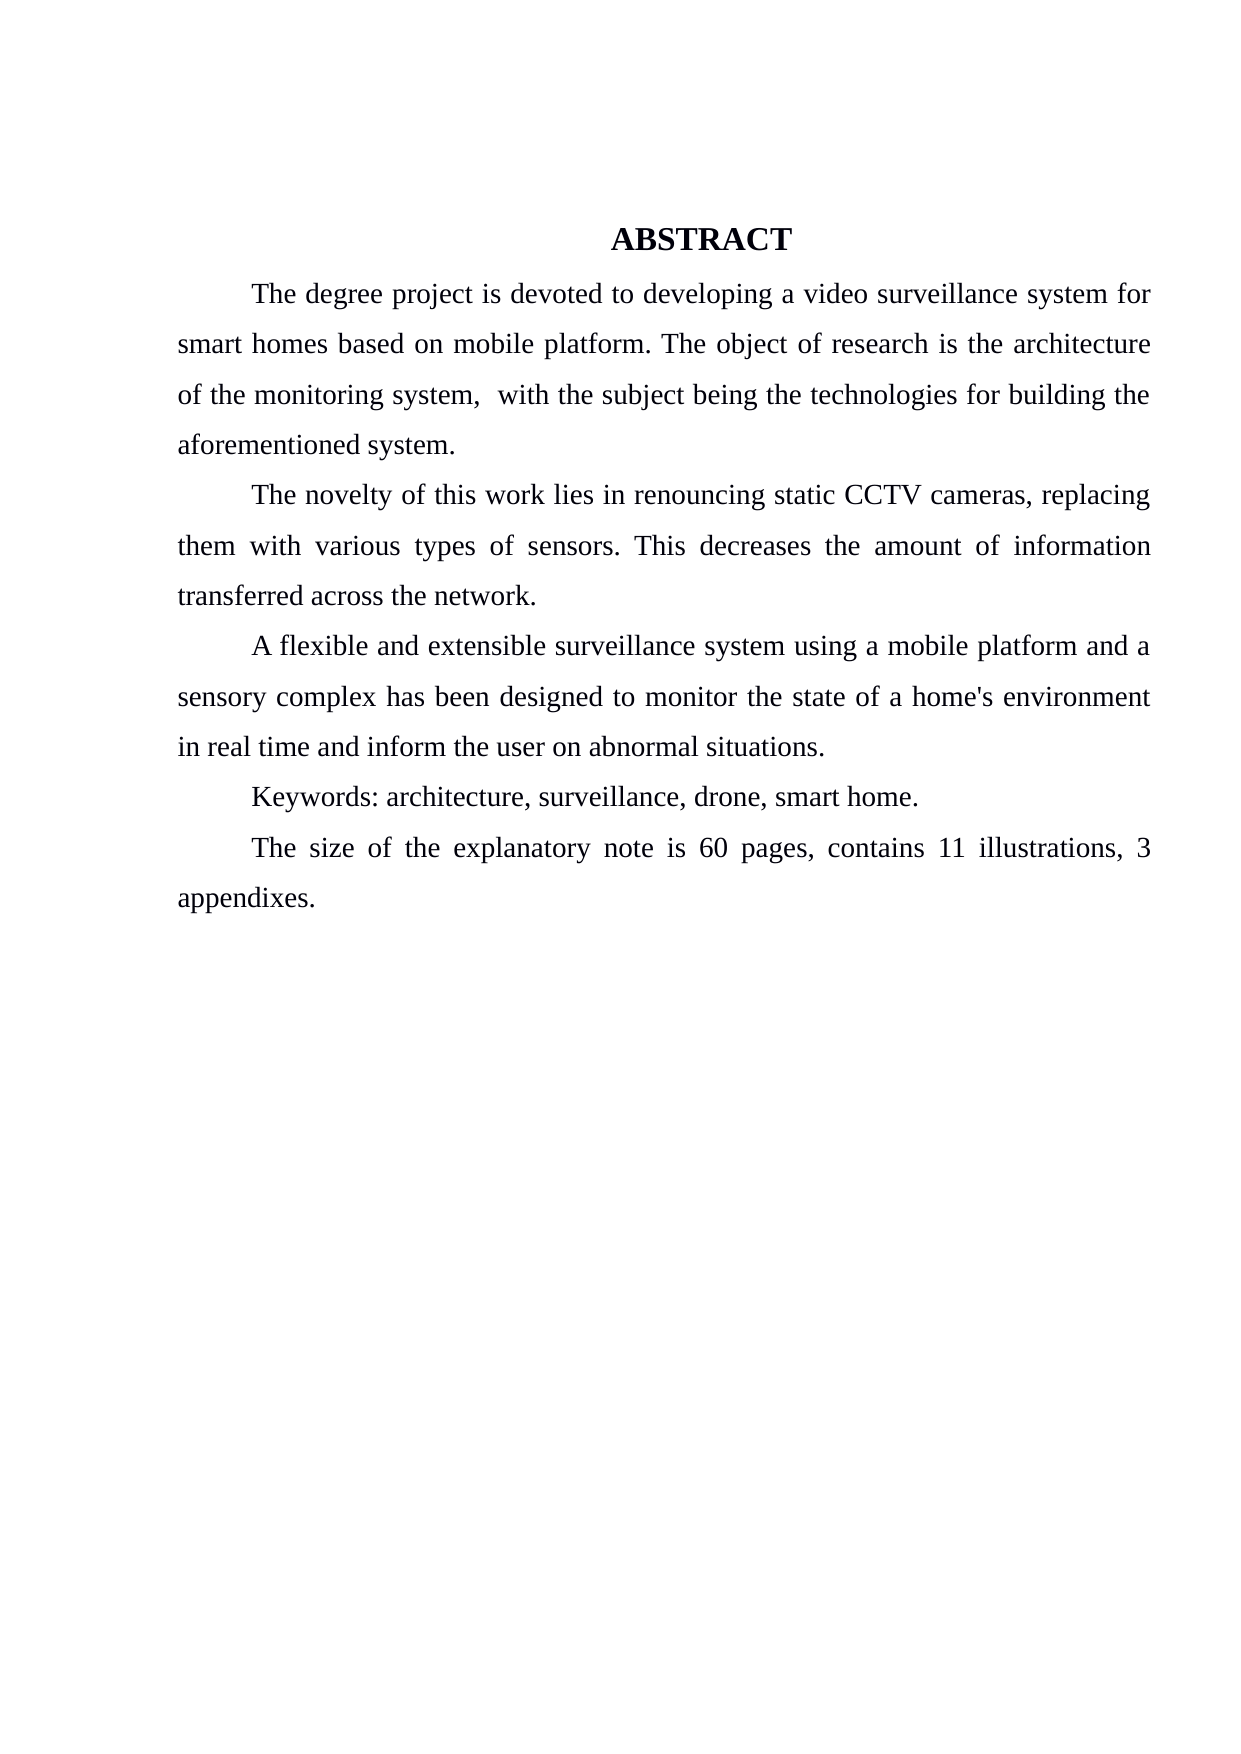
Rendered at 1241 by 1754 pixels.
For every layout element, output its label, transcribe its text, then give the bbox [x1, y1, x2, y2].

text The degree project is devoted to developing a video surveillance system for smart homes based on mobile platform. The object of research is the architecture of the monitoring system, with the subject being the technologies for building the aforementioned system. [177, 276, 1152, 461]
text A flexible and extensible surveillance system using a mobile platform and a sensory complex has been designed to monitor the state of a home's environment in real time and inform the user on abnormal situations. [177, 628, 1152, 763]
text ABSTRACT [177, 219, 1152, 257]
text The size of the explanatory note is 60 pages, contains 11 illustrations, 3 appendixes. [177, 830, 1152, 913]
text The novelty of this work lies in renouncing static CCTV cameras, replacing them with various types of sensors. This decreases the amount of information transferred across the network. [177, 477, 1152, 612]
text Keywords: architecture, surveillance, drone, smart home. [177, 779, 1152, 813]
